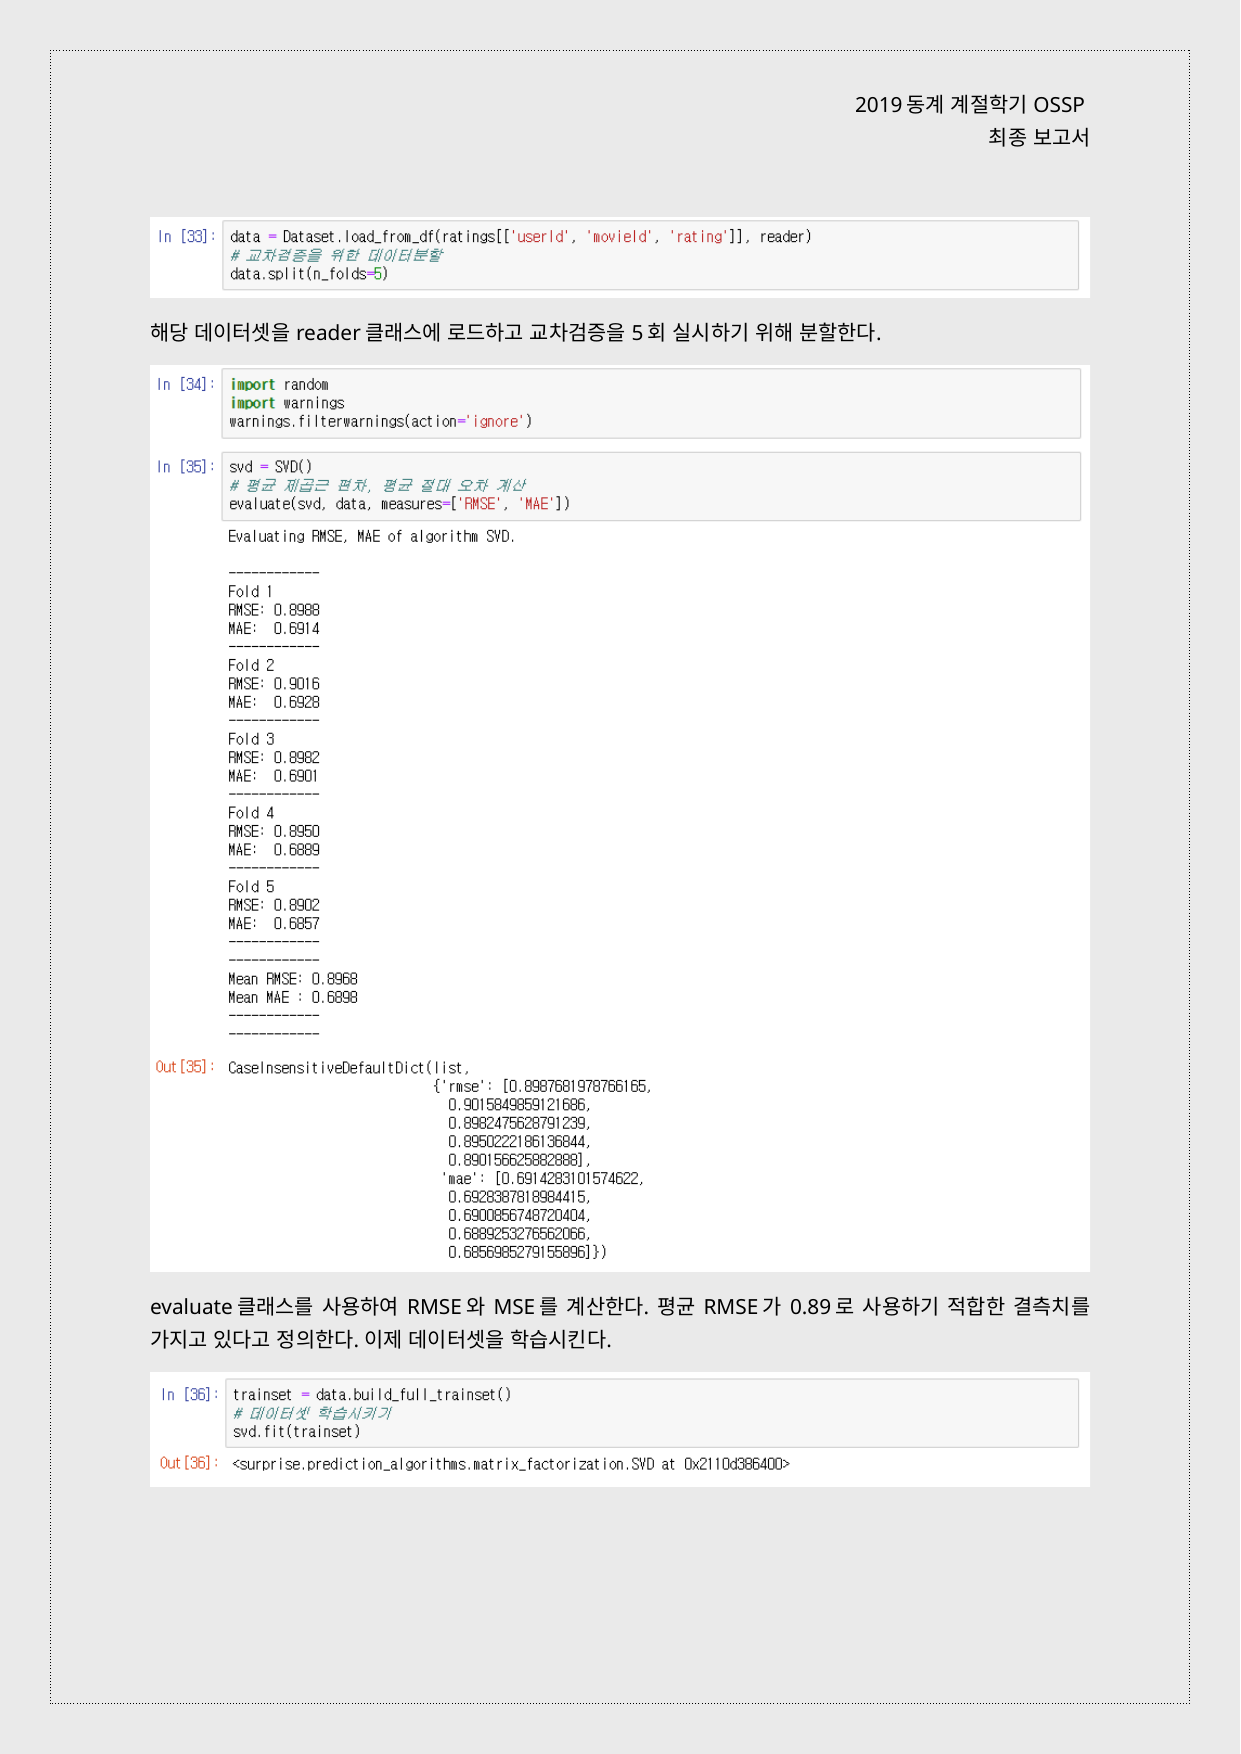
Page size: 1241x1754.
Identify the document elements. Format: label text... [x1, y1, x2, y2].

text 해당 데이터셋을 reader클래스에 로드하고 교차검증을 5회 실시하기 위해 분할한다. [150, 316, 1090, 347]
picture [150, 365, 1091, 1272]
text evaluate클래스를 사용하여 RMSE와 MSE를 계산한다. 평균 RMSE가 0.89로 사용하기 적합한 결측치를 가지고 있다고 정의한다. 이제 데이터셋을 학습시킨다. [150, 1290, 1090, 1353]
picture [150, 1372, 1091, 1487]
picture [150, 217, 1091, 298]
